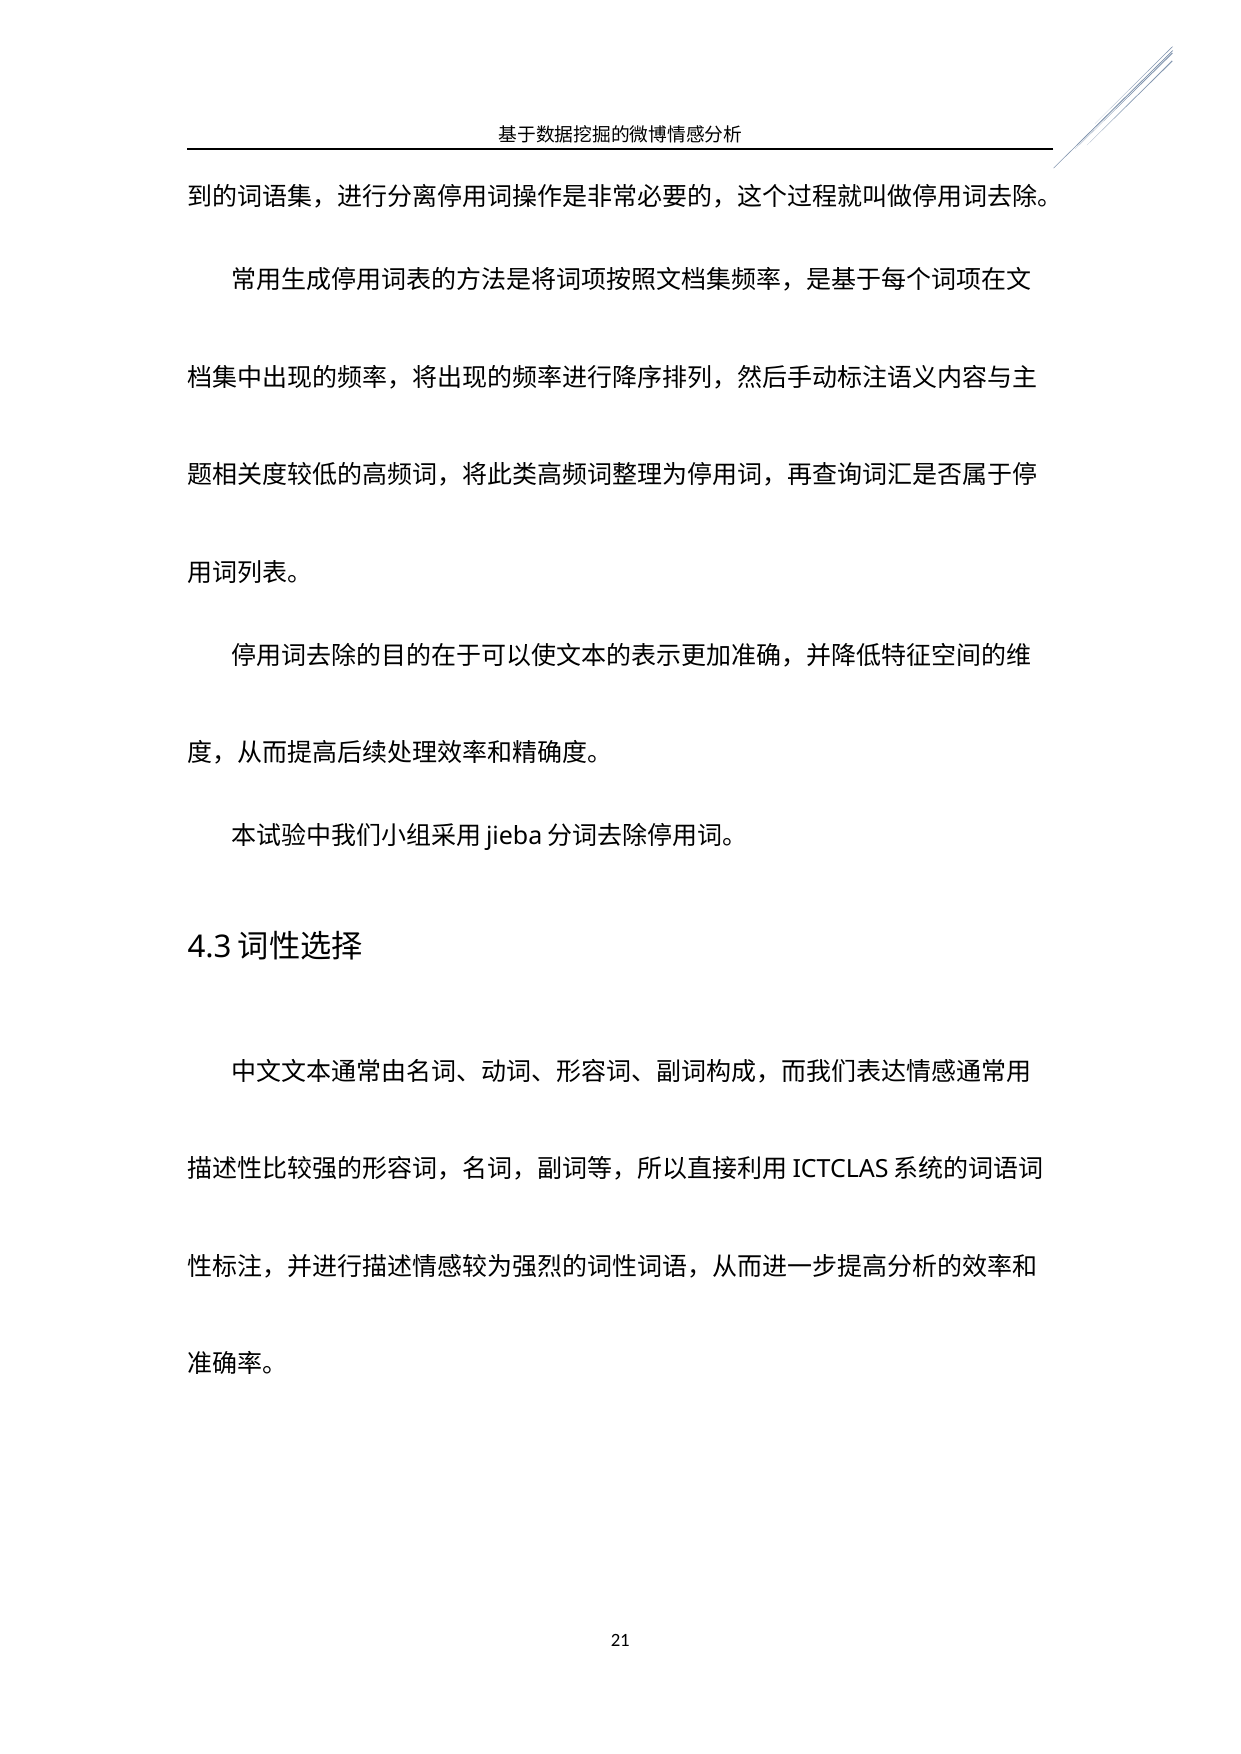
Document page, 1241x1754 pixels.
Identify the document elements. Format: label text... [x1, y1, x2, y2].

text 停用词去除的目的在于可以使文本的表示更加准确，并降低特征空间的维度，从而提高后续处理效率和精确度。 [187, 621, 1053, 783]
text 常用生成停用词表的方法是将词项按照文档集频率，是基于每个词项在文档集中出现的频率，将出现的频率进行降序排列，然后手动标注语义内容与主题相关度较低的高频词，将此类高频词整理为停用词，再查询词汇是否属于停用词列表。 [187, 245, 1053, 603]
text 中文文本通常由名词、动词、形容词、副词构成，而我们表达情感通常用描述性比较强的形容词，名词，副词等，所以直接利用ICTCLAS系统的词语词性标注，并进行描述情感较为强烈的词性词语，从而进一步提高分析的效率和准确率。 [187, 1037, 1053, 1394]
text 本试验中我们小组采用jieba分词去除停用词。 [187, 801, 1053, 866]
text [187, 162, 1053, 227]
subtitle 4.3词性选择 [187, 912, 1053, 977]
